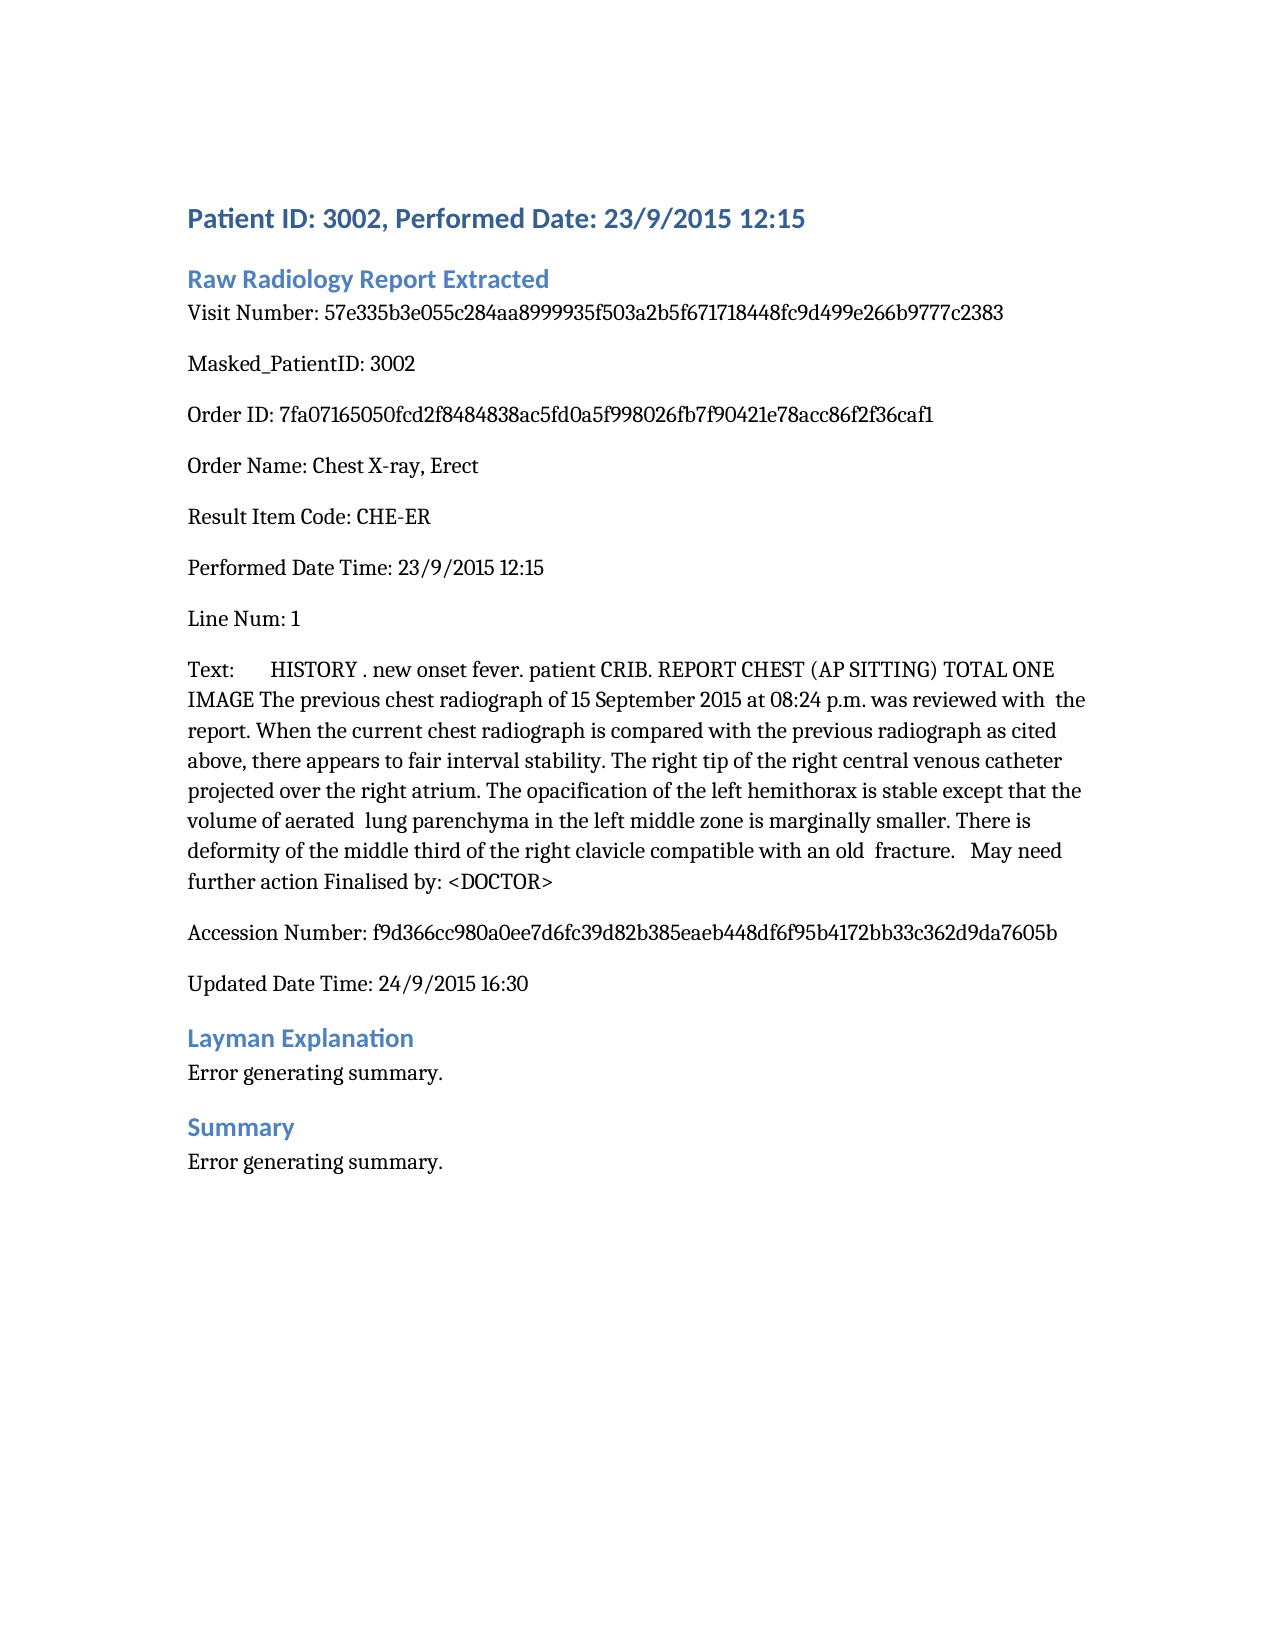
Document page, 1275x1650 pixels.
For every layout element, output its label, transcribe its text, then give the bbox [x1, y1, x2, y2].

text Performed Date Time: 23/9/2015 12:15 [187, 555, 1087, 581]
text Order Name: Chest X-ray, Erect [187, 453, 1087, 479]
text Accession Number: f9d366cc980a0ee7d6fc39d82b385eaeb448df6f95b4172bb33c362d9da7605b [187, 919, 1087, 946]
text Error generating summary. [187, 1059, 1087, 1086]
subtitle Summary [187, 1111, 1087, 1143]
text Masked_PatientID: 3002 [187, 351, 1087, 377]
text Result Item Code: CHE-ER [187, 504, 1087, 530]
text Text: HISTORY . new onset fever. patient CRIB. REPORT CHEST (AP SITTING) TOTAL ONE IMAGE The previous chest radiograph of 15 September 2015 at 08:24 p.m. was reviewed with the report. When the current chest radiograph is compared with the previous radiograph as cited above, there appears to fair interval stability. The right tip of the right central venous catheter projected over the right atrium. The opacification of the left hemithorax is stable except that the volume of aerated lung parenchyma in the left middle zone is marginally smaller. There is deformity of the middle third of the right clavicle compatible with an old fracture. May need further action Finalised by: <DOCTOR> [187, 657, 1087, 895]
text Error generating summary. [187, 1148, 1087, 1175]
subtitle Raw Radiology Report Extracted [187, 262, 1087, 295]
subtitle Layman Explanation [187, 1022, 1087, 1054]
text Visit Number: 57e335b3e055c284aa8999935f503a2b5f671718448fc9d499e266b9777c2383 [187, 300, 1087, 326]
subtitle Patient ID: 3002, Performed Date: 23/9/2015 12:15 [187, 200, 1087, 236]
text Order ID: 7fa07165050fcd2f8484838ac5fd0a5f998026fb7f90421e78acc86f2f36caf1 [187, 402, 1087, 428]
text Updated Date Time: 24/9/2015 16:30 [187, 971, 1087, 997]
text Line Num: 1 [187, 606, 1087, 632]
